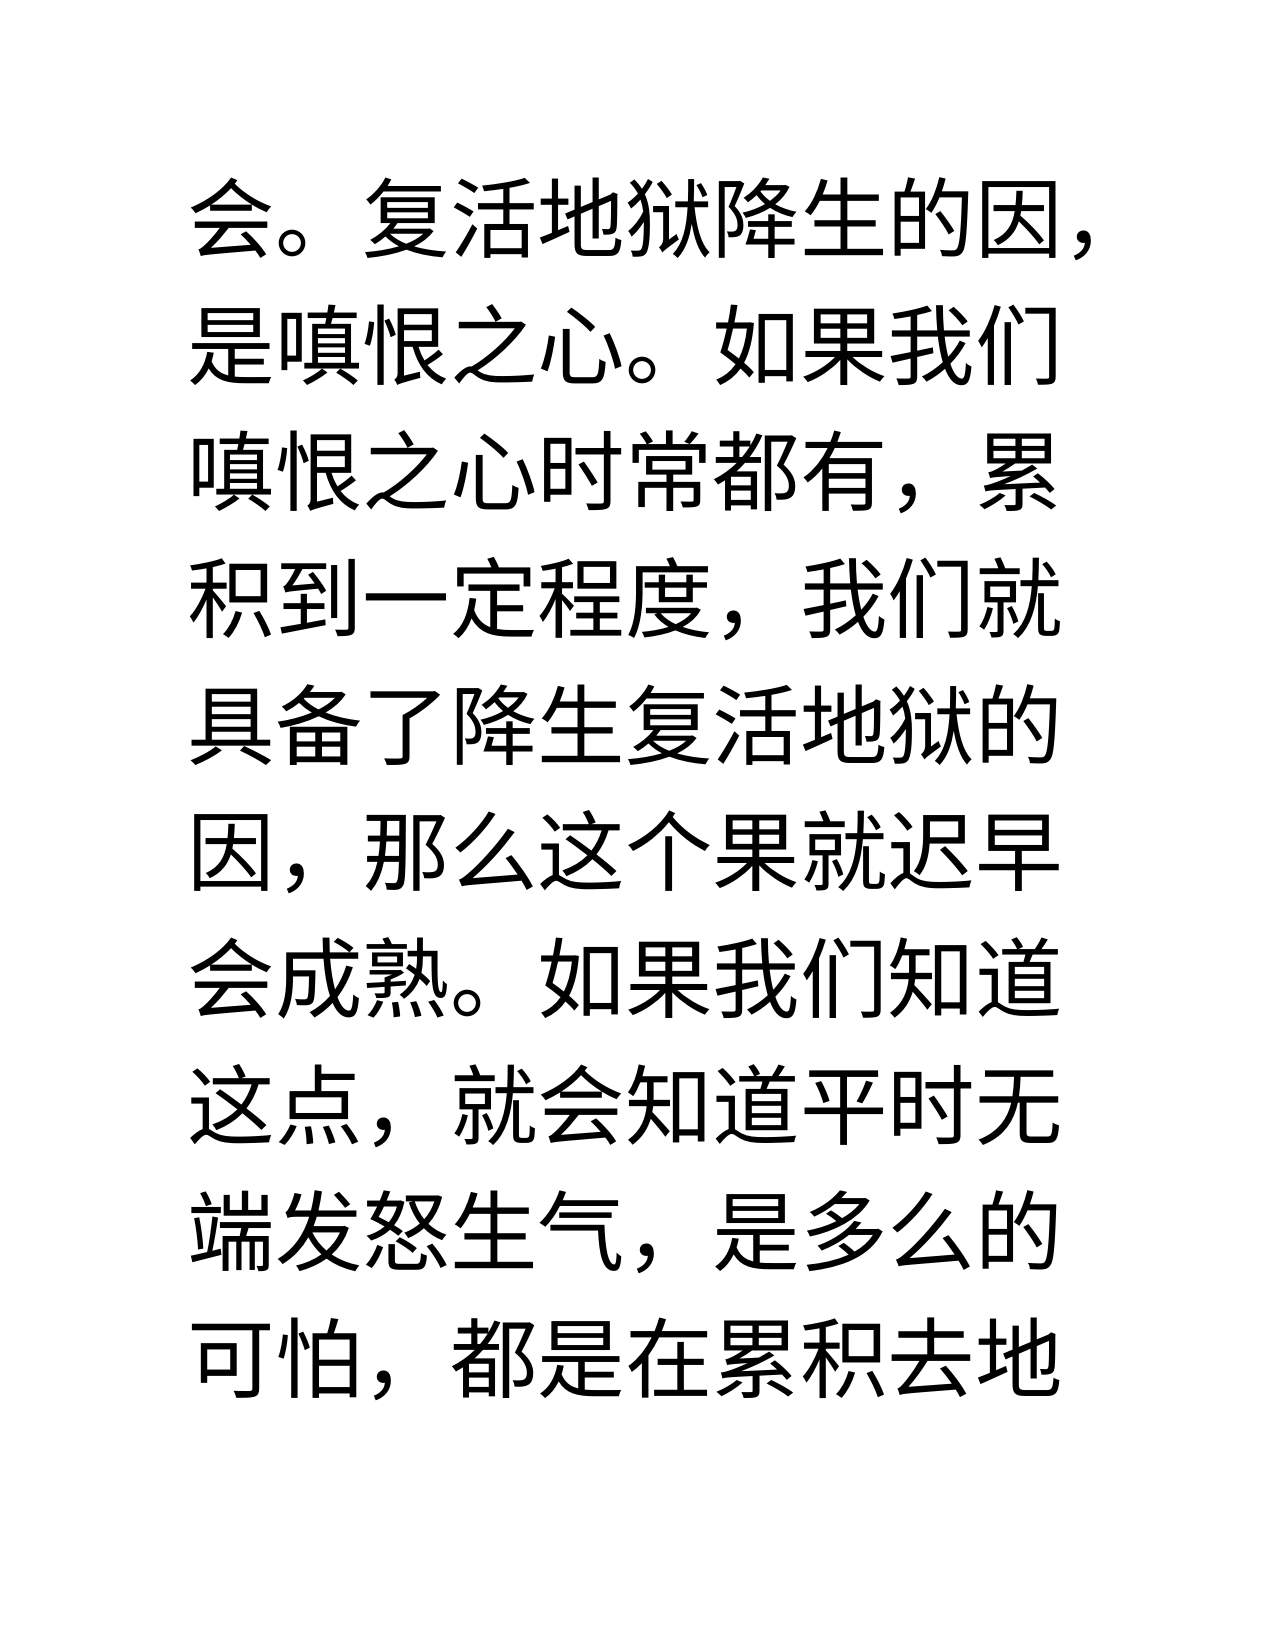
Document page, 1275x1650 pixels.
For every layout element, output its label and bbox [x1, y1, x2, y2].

text [187, 150, 1087, 1417]
